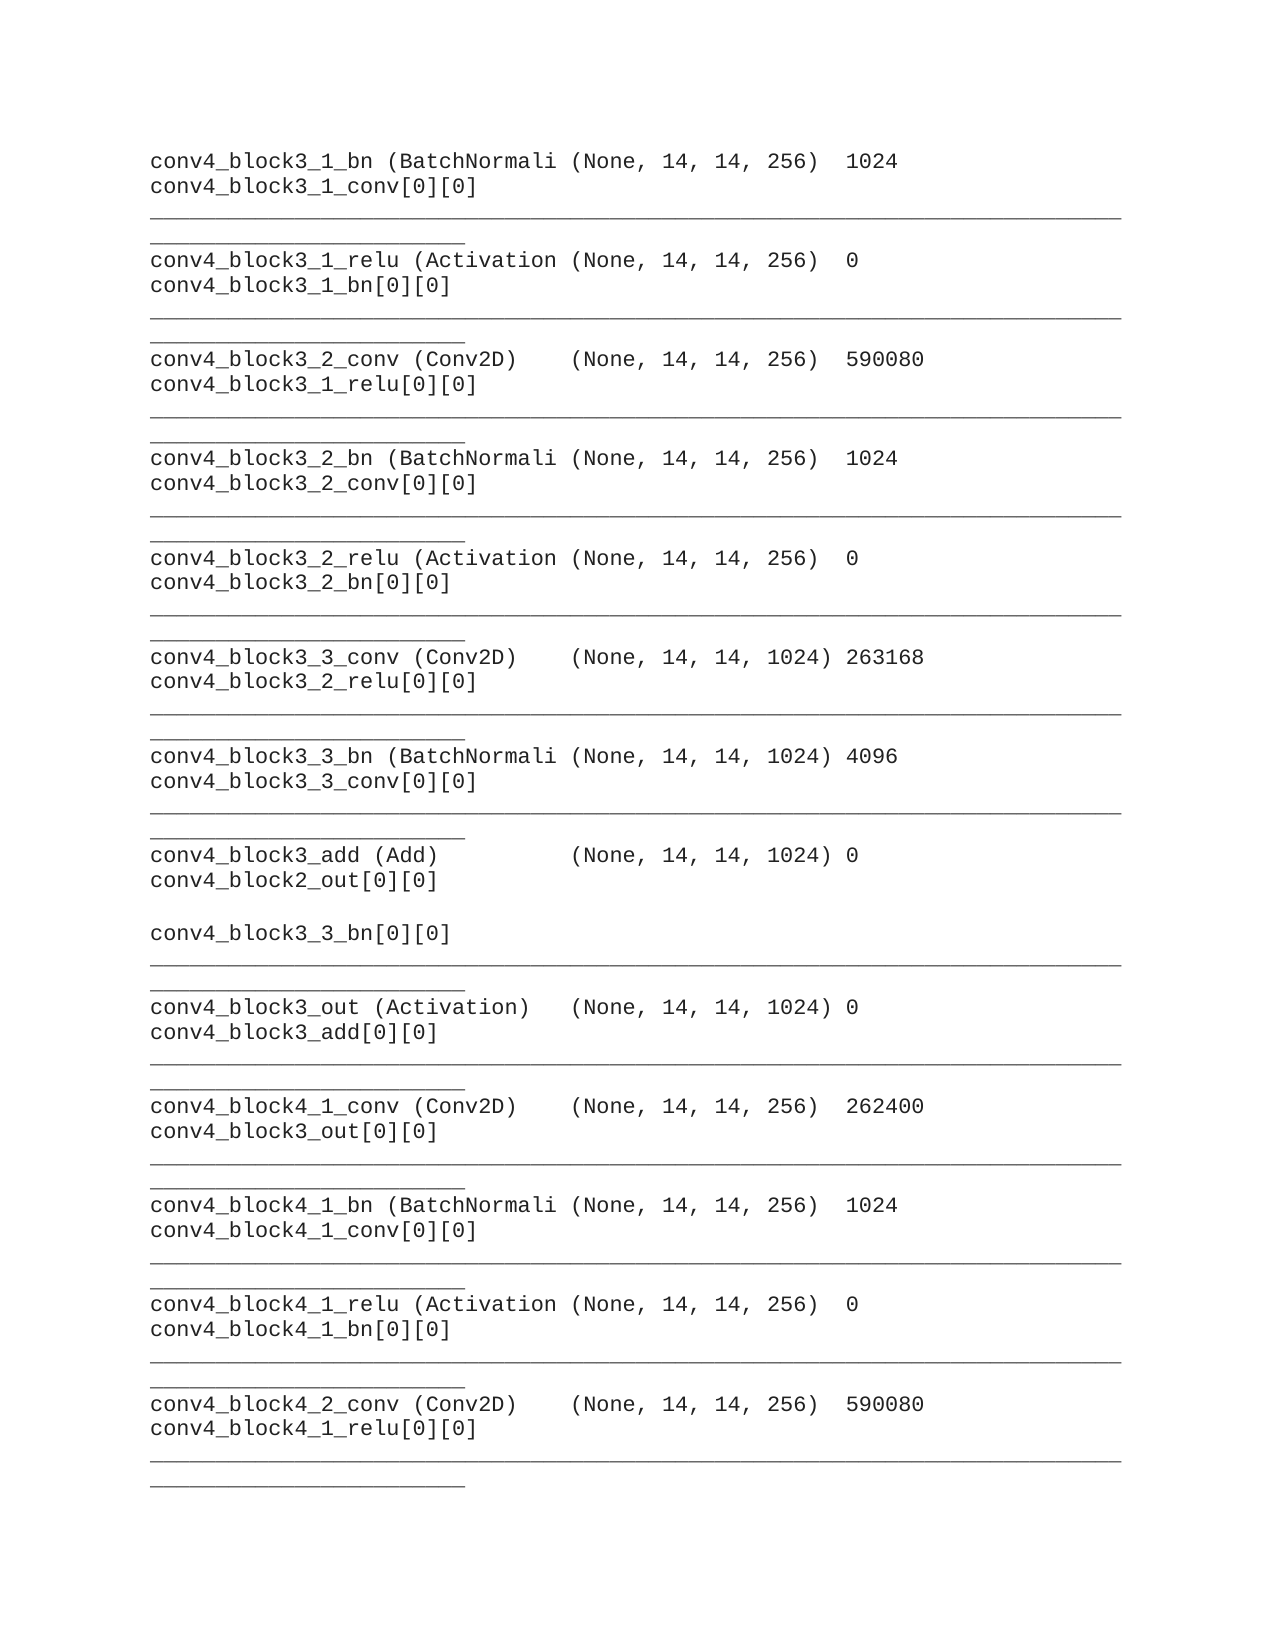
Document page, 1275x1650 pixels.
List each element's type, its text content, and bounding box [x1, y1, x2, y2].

text __________________________________________________________________________________________________ [150, 794, 1125, 844]
text __________________________________________________________________________________________________ [465, 1244, 1125, 1294]
text conv4_block4_1_relu (Activation (None, 14, 14, 256) 0 conv4_block4_1_bn[0][0] [150, 1294, 1125, 1343]
text conv4_block4_2_conv (Conv2D) (None, 14, 14, 256) 590080 conv4_block4_1_relu[0][0] [478, 1393, 1125, 1442]
text __________________________________________________________________________________________________ [465, 596, 1125, 646]
text conv4_block4_1_bn (BatchNormali (None, 14, 14, 256) 1024 conv4_block4_1_conv[0][0] [150, 1194, 1125, 1244]
text conv4_block3_1_bn (BatchNormali (None, 14, 14, 256) 1024 conv4_block3_1_conv[0][0] [478, 150, 1125, 199]
text __________________________________________________________________________________________________ [150, 299, 1125, 348]
text __________________________________________________________________________________________________ [465, 398, 1125, 447]
text conv4_block3_3_bn (BatchNormali (None, 14, 14, 1024) 4096 conv4_block3_3_conv[0][0] [478, 745, 1125, 794]
text __________________________________________________________________________________________________ [465, 1046, 1125, 1095]
text __________________________________________________________________________________________________ [465, 695, 1125, 745]
text __________________________________________________________________________________________________ [465, 947, 1125, 996]
text __________________________________________________________________________________________________ [465, 1145, 1125, 1194]
text conv4_block3_2_bn (BatchNormali (None, 14, 14, 256) 1024 conv4_block3_2_conv[0][0] [150, 447, 1125, 497]
text conv4_block3_2_conv (Conv2D) (None, 14, 14, 256) 590080 conv4_block3_1_relu[0][0] [478, 348, 1125, 398]
text __________________________________________________________________________________________________ [150, 199, 1125, 249]
text conv4_block3_out (Activation) (None, 14, 14, 1024) 0 conv4_block3_add[0][0] [439, 996, 1125, 1046]
text conv4_block4_1_conv (Conv2D) (None, 14, 14, 256) 262400 conv4_block3_out[0][0] [439, 1095, 1125, 1145]
text conv4_block3_3_conv (Conv2D) (None, 14, 14, 1024) 263168 conv4_block3_2_relu[0][0] [478, 646, 1125, 695]
text conv4_block3_add (Add) (None, 14, 14, 1024) 0 conv4_block2_out[0][0] [439, 844, 1125, 894]
text conv4_block3_2_relu (Activation (None, 14, 14, 256) 0 conv4_block3_2_bn[0][0] [452, 547, 1125, 596]
text __________________________________________________________________________________________________ [465, 497, 1125, 547]
text __________________________________________________________________________________________________ [465, 1343, 1125, 1393]
text conv4_block3_1_relu (Activation (None, 14, 14, 256) 0 conv4_block3_1_bn[0][0] [452, 249, 1125, 299]
text conv4_block3_3_bn[0][0] [150, 894, 1125, 947]
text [150, 1442, 1125, 1492]
